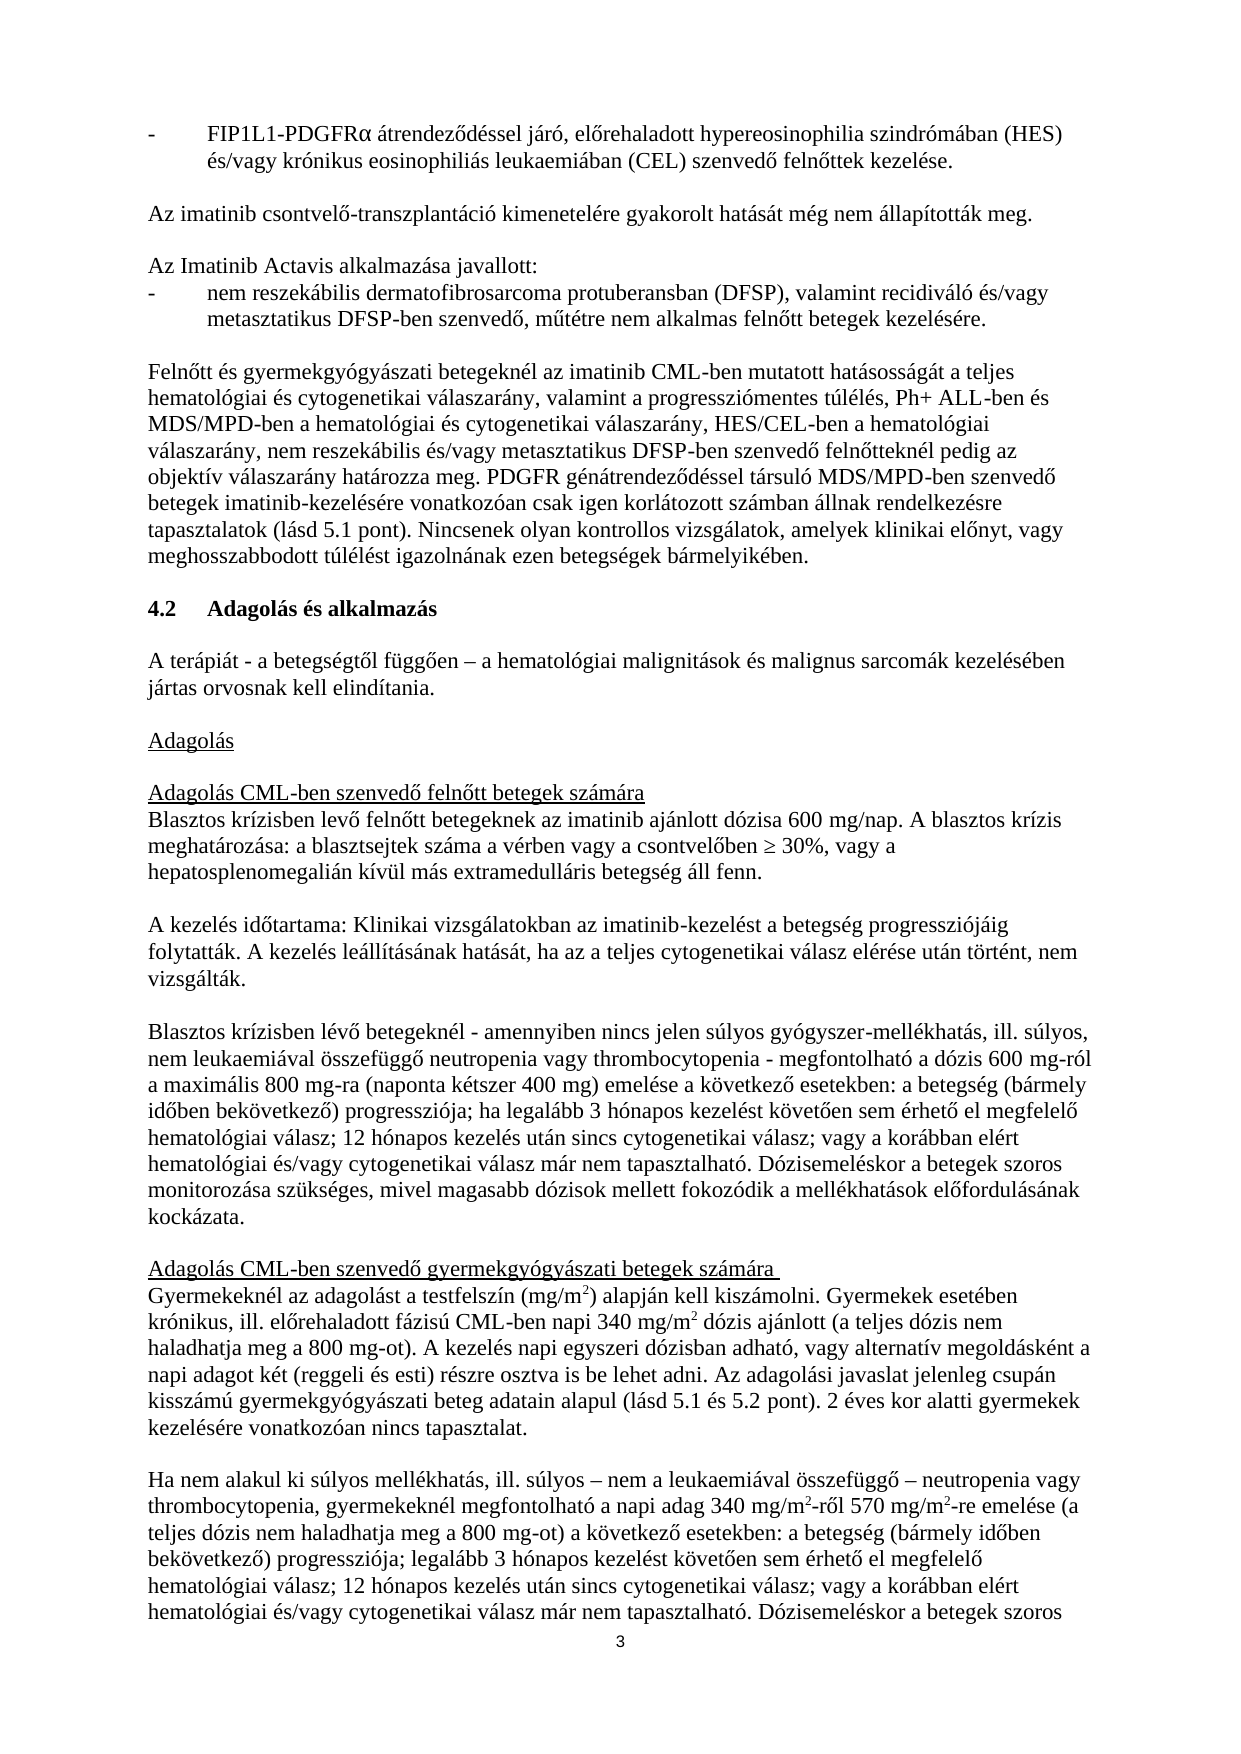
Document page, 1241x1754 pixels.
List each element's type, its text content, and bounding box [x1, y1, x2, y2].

text Az Imatinib Actavis alkalmazása javallott: [148, 252, 1092, 279]
text Gyermekeknél az adagolást a testfelszín (mg/m2) alapján kell kiszámolni. Gyermekek esetében krónikus, ill. előrehaladott fázisú CML-ben napi 340 mg/m2 dózis ajánlott (a teljes dózis nem haladhatja meg a 800 mg-ot). A kezelés napi egyszeri dózisban adható, vagy alternatív megoldásként a napi adagot két (reggeli és esti) részre osztva is be lehet adni. Az adagolási javaslat jelenleg csupán kisszámú gyermekgyógyászati beteg adatain alapul (lásd 5.1 és 5.2 pont). 2 éves kor alatti gyermekek kezelésére vonatkozóan nincs tapasztalat. [148, 1282, 1092, 1440]
list FIP1L1-PDGFRα átrendeződéssel járó, előrehaladott hypereosinophilia szindrómában (HES) és/vagy krónikus eosinophiliás leukaemiában (CEL) szenvedő felnőttek kezelése. [148, 118, 1092, 173]
text A kezelés időtartama: Klinikai vizsgálatokban az imatinib-kezelést a betegség progressziójáig folytatták. A kezelés leállításának hatását, ha az a teljes cytogenetikai válasz elérése után történt, nem vizsgálták. [148, 911, 1092, 992]
text Adagolás CML-ben szenvedő felnőtt betegek számára [148, 779, 1092, 806]
text Adagolás [148, 727, 1092, 753]
list nem reszekábilis dermatofibrosarcoma protuberansban (DFSP), valamint recidiváló és/vagy metasztatikus DFSP-ben szenvedő, műtétre nem alkalmas felnőtt betegek kezelésére. [148, 279, 1092, 331]
text Blasztos krízisben levő felnőtt betegeknek az imatinib ajánlott dózisa 600 mg/nap. A blasztos krízis meghatározása: a blasztsejtek száma a vérben vagy a csontvelőben ≥ 30%, vagy a hepatosplenomegalián kívül más extramedulláris betegség áll fenn. [148, 806, 1092, 885]
text A terápiát - a betegségtől függően – a hematológiai malignitások és malignus sarcomák kezelésében jártas orvosnak kell elindítania. [148, 648, 1092, 700]
text Blasztos krízisben lévő betegeknél - amennyiben nincs jelen súlyos gyógyszer-mellékhatás, ill. súlyos, nem leukaemiával összefüggő neutropenia vagy thrombocytopenia - megfontolható a dózis 600 mg-ról a maximális 800 mg-ra (naponta kétszer 400 mg) emelése a következő esetekben: a betegség (bármely időben bekövetkező) progressziója; ha legalább 3 hónapos kezelést követően sem érhető el megfelelő hematológiai válasz; 12 hónapos kezelés után sincs cytogenetikai válasz; vagy a korábban elért hematológiai és/vagy cytogenetikai válasz már nem tapasztalható. Dózisemeléskor a betegek szoros monitorozása szükséges, mivel magasabb dózisok mellett fokozódik a mellékhatások előfordulásának kockázata. [148, 1018, 1092, 1229]
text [148, 1466, 1092, 1624]
text 4.2 Adagolás és alkalmazás [148, 595, 1092, 621]
text Felnőtt és gyermekgyógyászati betegeknél az imatinib CML-ben mutatott hatásosságát a teljes hematológiai és cytogenetikai válaszarány, valamint a progressziómentes túlélés, Ph+ ALL-ben és MDS/MPD-ben a hematológiai és cytogenetikai válaszarány, HES/CEL-ben a hematológiai válaszarány, nem reszekábilis és/vagy metasztatikus DFSP-ben szenvedő felnőtteknél pedig az objektív válaszarány határozza meg. PDGFR génátrendeződéssel társuló MDS/MPD-ben szenvedő betegek imatinib-kezelésére vonatkozóan csak igen korlátozott számban állnak rendelkezésre tapasztalatok (lásd 5.1 pont). Nincsenek olyan kontrollos vizsgálatok, amelyek klinikai előnyt, vagy meghosszabbodott túlélést igazolnának ezen betegségek bármelyikében. [148, 358, 1092, 568]
text Az imatinib csontvelő-transzplantáció kimenetelére gyakorolt hatását még nem állapították meg. [148, 199, 1092, 226]
text Adagolás CML-ben szenvedő gyermekgyógyászati betegek számára [148, 1255, 1092, 1282]
